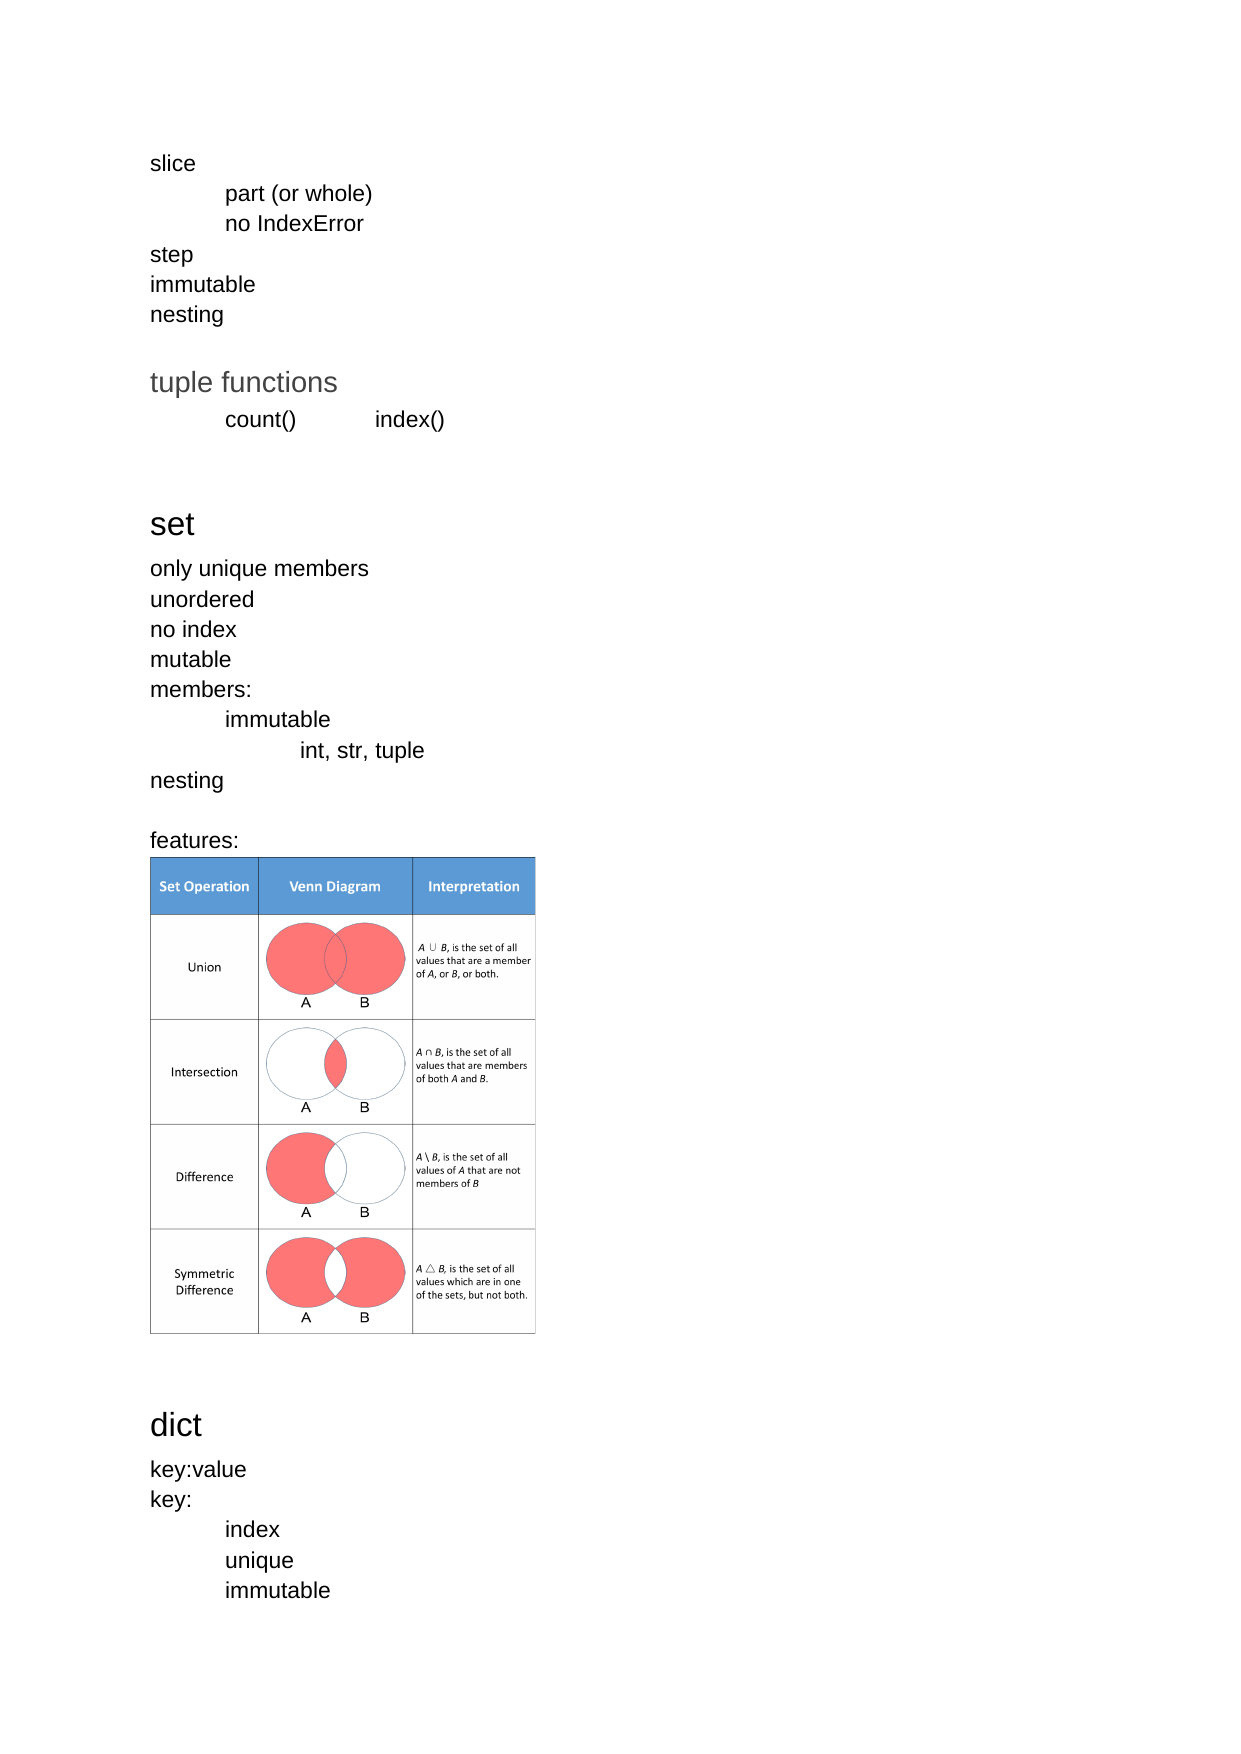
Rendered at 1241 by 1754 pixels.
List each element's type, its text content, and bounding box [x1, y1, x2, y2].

text no index [150, 616, 1090, 642]
text nesting [150, 301, 1090, 327]
subtitle tuple functions [150, 364, 1090, 398]
text key: [150, 1486, 1090, 1512]
text only unique members [150, 555, 1090, 582]
text step [150, 241, 1090, 267]
text mutable [150, 646, 1090, 672]
text int, str, tuple [150, 737, 1090, 763]
subtitle dict [150, 1405, 1090, 1443]
picture [150, 857, 536, 1334]
subtitle set [150, 504, 1090, 543]
text key:value [150, 1456, 1090, 1482]
text members: [150, 676, 1090, 702]
text immutable [150, 271, 1090, 297]
text features: [150, 827, 1090, 853]
text nesting [150, 767, 1090, 793]
text index [150, 1516, 1090, 1543]
text immutable [150, 1577, 1090, 1603]
text unique [150, 1547, 1090, 1573]
text part (or whole) [150, 180, 1090, 207]
text slice [150, 150, 1090, 176]
text no IndexError [150, 210, 1090, 237]
text unordered [150, 586, 1090, 612]
text immutable [150, 706, 1090, 733]
text count() index() [150, 406, 1090, 433]
